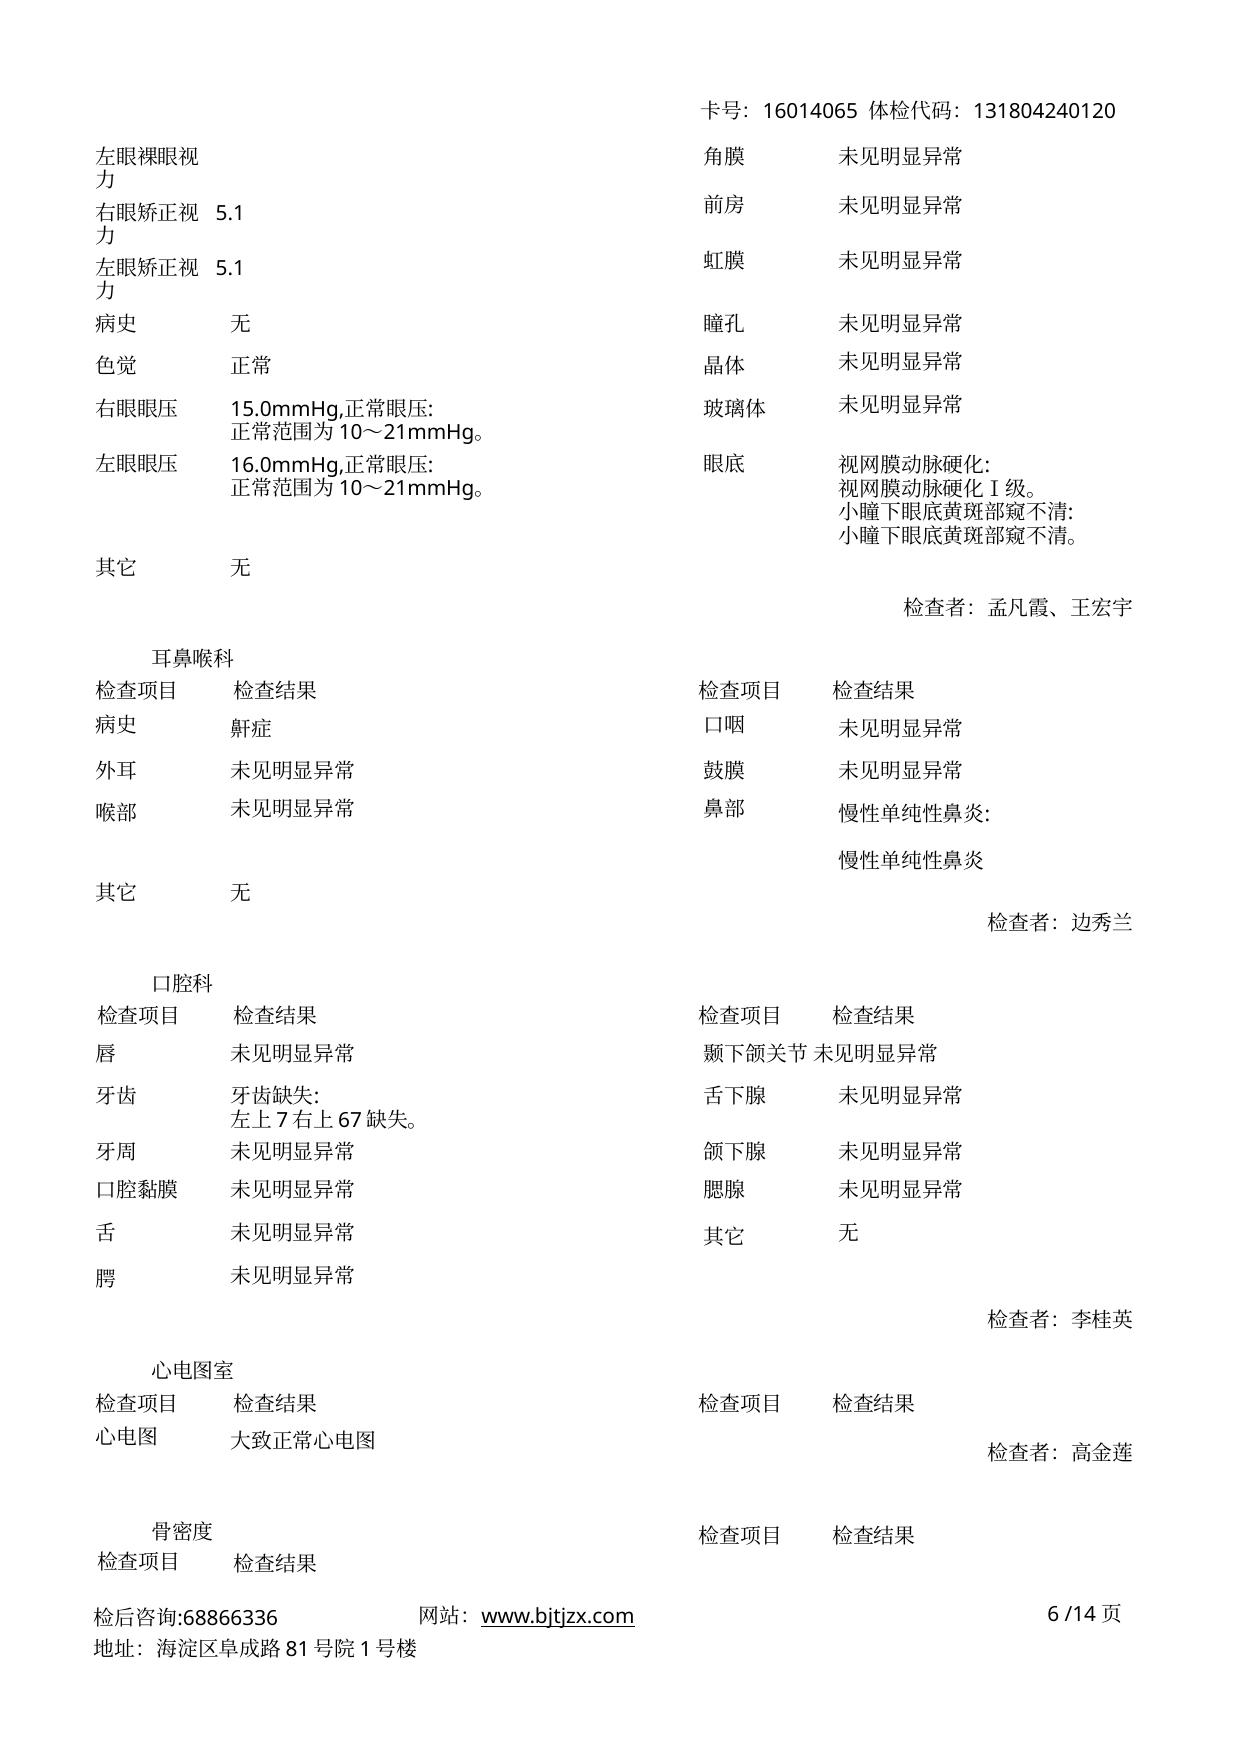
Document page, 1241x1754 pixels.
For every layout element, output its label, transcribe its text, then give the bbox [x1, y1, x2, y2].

text 检查项目 [699, 1394, 813, 1415]
text 口咽 [703, 703, 813, 740]
text 检查项目 [97, 1544, 245, 1576]
text 牙周 [95, 1143, 210, 1163]
text 无 [230, 315, 282, 336]
text 力 [95, 279, 293, 303]
text 力 [95, 168, 231, 192]
text 正常范围为10～21mmHg。 [230, 477, 496, 501]
text 骨密度 [151, 1523, 245, 1544]
text 未见明显异常 [838, 336, 996, 378]
text 未见明显异常 [230, 1249, 387, 1292]
text 16.0mmHg,正常眼压: [230, 456, 496, 477]
text 未见明显异常 [838, 224, 996, 280]
text 未见明显异常 [838, 1087, 996, 1108]
text 检查结果 [233, 1007, 348, 1028]
text 颌下腺 [703, 1143, 797, 1163]
text 未见明显异常 [230, 1164, 387, 1206]
text 心电图 [95, 1415, 211, 1452]
text 左眼裸眼视 [95, 148, 231, 168]
text 检查项目 [699, 1007, 813, 1028]
text 舌下腺 [703, 1087, 797, 1108]
text 舌 [95, 1206, 210, 1248]
text 慢性单纯性鼻炎: [838, 804, 1027, 825]
text 左眼矫正视 5.1 [95, 259, 293, 279]
text 未见明显异常 [838, 169, 996, 224]
text 右眼眼压 [95, 399, 210, 420]
text 力 [95, 224, 293, 248]
text 大致正常心电图 [230, 1432, 408, 1452]
text 无 [838, 1206, 996, 1249]
text 地址：海淀区阜成路81号院1号楼 [94, 1639, 444, 1660]
text 无 [230, 558, 282, 579]
text 视网膜动脉硬化: [838, 456, 1027, 477]
text 检查项目 [699, 682, 813, 703]
text 未见明显异常 [838, 762, 996, 783]
text 检查结果 [832, 682, 947, 703]
text 未见明显异常 [838, 378, 996, 421]
text 慢性单纯性鼻炎 [838, 852, 1191, 873]
text 唇 [95, 1044, 147, 1065]
text 其它 [703, 1228, 777, 1248]
text 右眼矫正视 5.1 [95, 203, 293, 224]
text 玻璃体 [703, 399, 797, 420]
text 晶体 [703, 357, 777, 378]
text 鼾症 [230, 719, 303, 740]
text 未见明显异常 [838, 1143, 996, 1164]
text 未见明显异常 [230, 1143, 387, 1164]
text 检查项目 [97, 1007, 212, 1028]
text 耳鼻喉科 [151, 650, 266, 671]
text 小瞳下眼底黄斑部窥不清: [838, 501, 1128, 524]
text 牙齿 [95, 1087, 168, 1108]
text 检查者：孟凡霞、王宏宇 [903, 598, 1181, 619]
text 未见明显异常 [230, 1044, 387, 1065]
text 病史 [95, 703, 211, 740]
text 检查结果 [233, 1555, 348, 1576]
text 未见明显异常 [230, 1206, 387, 1249]
text 腮腺 [703, 1163, 797, 1206]
text 鼻部 [703, 782, 777, 825]
text 检查者：李桂英 [987, 1311, 1176, 1331]
text 未见明显异常 [230, 783, 387, 825]
text 检查结果 [832, 1007, 947, 1028]
text 色觉 [95, 357, 168, 378]
text 其它 [95, 883, 168, 904]
text 网站：www.bjtjzx.com [418, 1607, 660, 1628]
text 左上7右上67缺失。 [230, 1108, 440, 1132]
text 15.0mmHg,正常眼压: [230, 400, 496, 421]
text 检查结果 [233, 1394, 348, 1415]
text 检查者：高金莲 [987, 1331, 1176, 1492]
text 6 /14 页 [1047, 1492, 1176, 1653]
text 前房 [703, 168, 777, 224]
text 检查项目 [699, 1415, 813, 1576]
text 未见明显异常 [838, 148, 996, 169]
text 喉部 [95, 804, 168, 825]
text 无 [230, 884, 282, 904]
text 瞳孔 [703, 314, 777, 335]
text 未见明显异常 [838, 1164, 996, 1206]
text 口腔黏膜 [95, 1163, 210, 1206]
text 左眼眼压 [95, 455, 210, 476]
text 未见明显异常 [838, 719, 996, 740]
text 检后咨询:68866336 [94, 1609, 303, 1630]
text 正常 [230, 357, 303, 378]
text 未见明显异常 [838, 315, 996, 336]
text 正常范围为10～21mmHg。 [230, 421, 496, 444]
text 检查结果 [233, 682, 348, 703]
text 检查结果 [832, 1415, 947, 1576]
text 角膜 [703, 148, 777, 168]
text 虹膜 [703, 224, 777, 279]
text 视网膜动脉硬化Ⅰ级。 [838, 480, 1128, 501]
text 心电图室 [151, 1362, 266, 1383]
text 颞下颌关节 未见明显异常 [703, 1044, 1003, 1065]
text 牙齿缺失: [230, 1087, 440, 1108]
text 小瞳下眼底黄斑部窥不清。 [838, 524, 1128, 548]
text 病史 [95, 314, 168, 335]
text 口腔科 [151, 975, 245, 996]
text 检查项目 [95, 682, 211, 703]
text 眼底 [703, 455, 777, 476]
text 其它 [95, 558, 168, 579]
text 未见明显异常 [230, 762, 387, 783]
text 检查项目 [95, 1394, 211, 1415]
text 卡号：16014065 体检代码：131804240120 [700, 102, 1171, 123]
text 外耳 [95, 762, 168, 782]
text 鼓膜 [703, 762, 777, 782]
text 检查结果 [832, 1394, 947, 1415]
text 检查者：边秀兰 [987, 873, 1191, 944]
text 腭 [95, 1270, 147, 1291]
